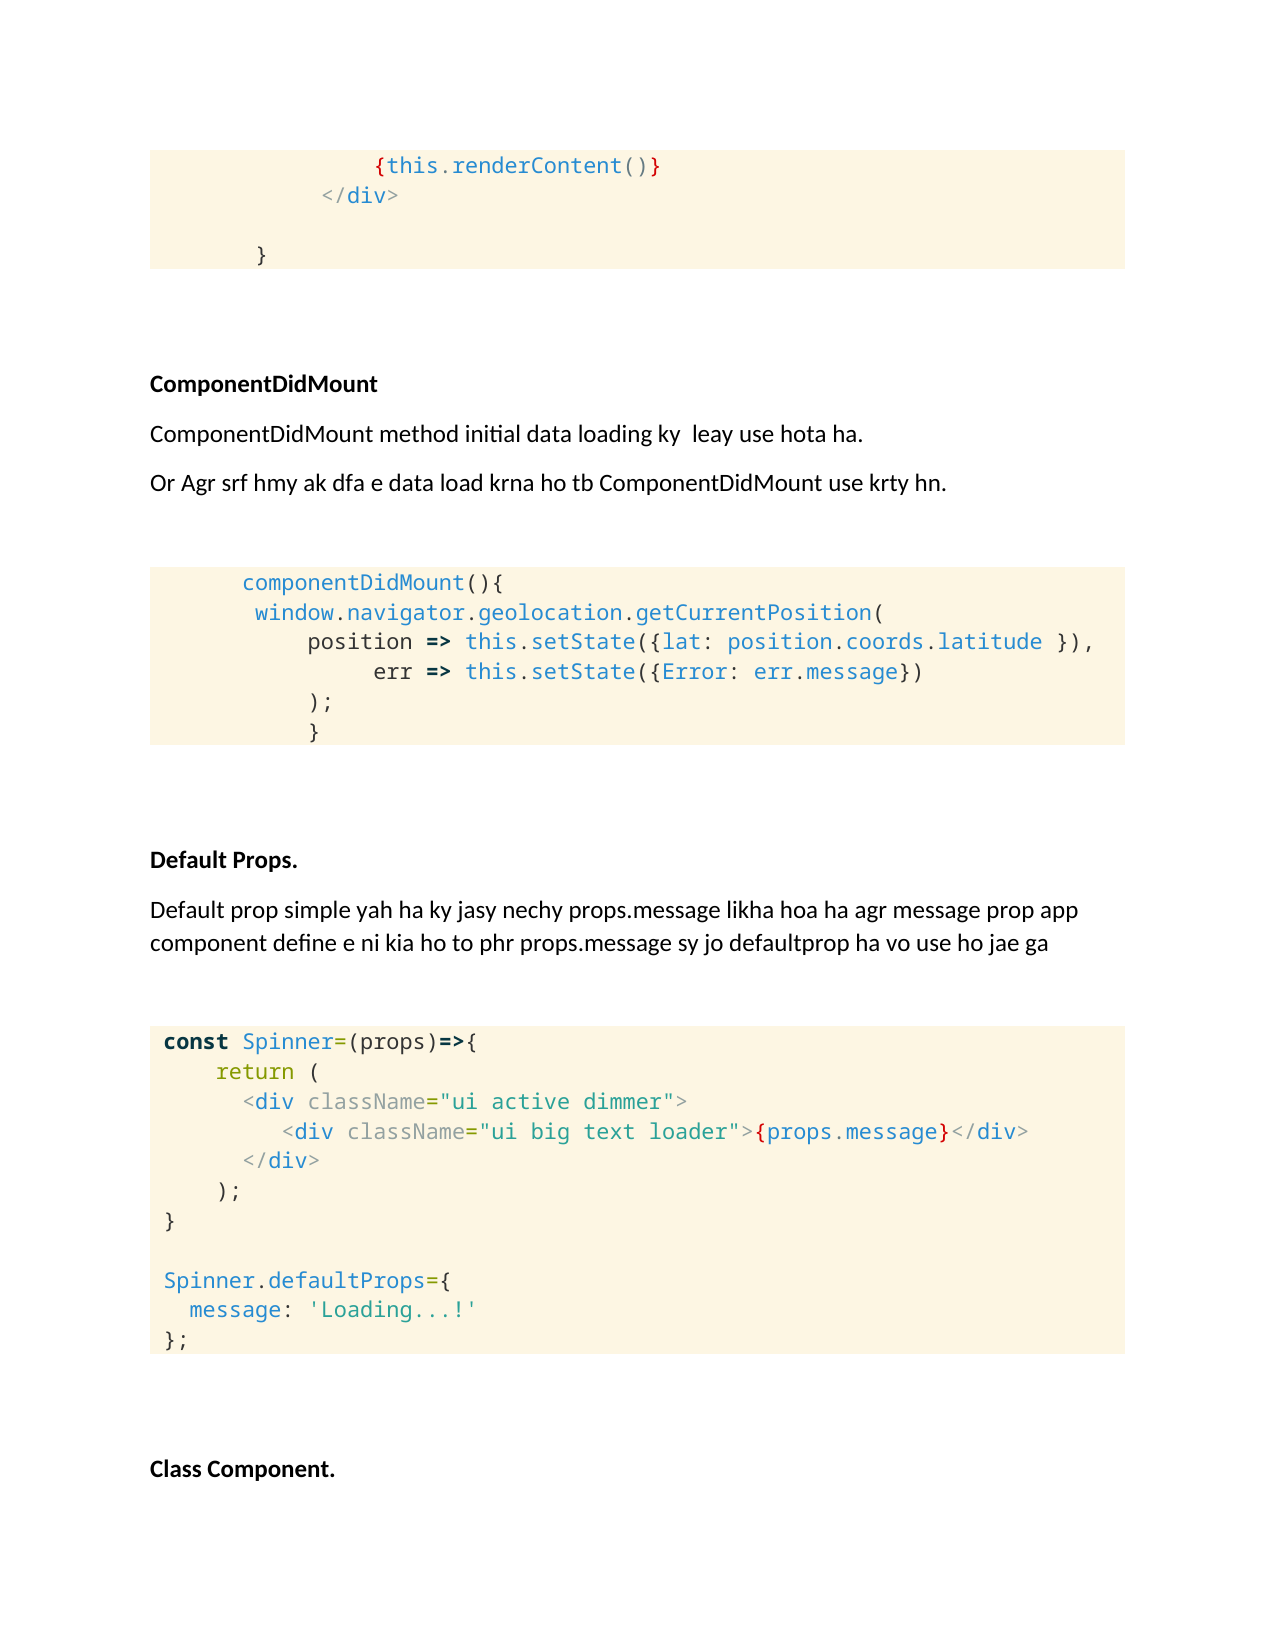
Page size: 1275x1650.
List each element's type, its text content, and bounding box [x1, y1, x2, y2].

text Class Component. [150, 1453, 1125, 1484]
text </div> [150, 180, 1125, 209]
text } [150, 716, 1125, 745]
text Default Props. [150, 844, 1125, 875]
text ComponentDidMount [150, 368, 1125, 399]
text message: 'Loading...!' [150, 1294, 1125, 1324]
text err => this.setState({Error: err.message}) [150, 656, 1125, 686]
text <div className="ui active dimmer"> [150, 1086, 1125, 1116]
text return ( [150, 1056, 1125, 1086]
text ); [150, 686, 1125, 716]
text ); [150, 1175, 1125, 1205]
text } [150, 239, 1125, 269]
text ComponentDidMount method initial data loading ky leay use hota ha. [150, 418, 1125, 448]
text Or Agr srf hmy ak dfa e data load krna ho tb ComponentDidMount use krty hn. [150, 467, 1125, 498]
text Default prop simple yah ha ky jasy nechy props.message likha hoa ha agr message prop app component define e ni kia ho to phr props.message sy jo defaultprop ha vo use ho jae ga [150, 894, 1125, 958]
text Spinner.defaultProps={ [150, 1264, 1125, 1294]
text }; [150, 1324, 1125, 1354]
text window.navigator.geolocation.getCurrentPosition( [150, 596, 1125, 626]
text } [150, 1205, 1125, 1235]
text </div> [150, 1145, 1125, 1175]
text {this.renderContent()} [150, 150, 1125, 180]
text position => this.setState({lat: position.coords.latitude }), [150, 626, 1125, 656]
text const Spinner=(props)=>{ [150, 1026, 1125, 1056]
text <div className="ui big text loader">{props.message}</div> [150, 1116, 1125, 1145]
text componentDidMount(){ [150, 567, 1125, 596]
